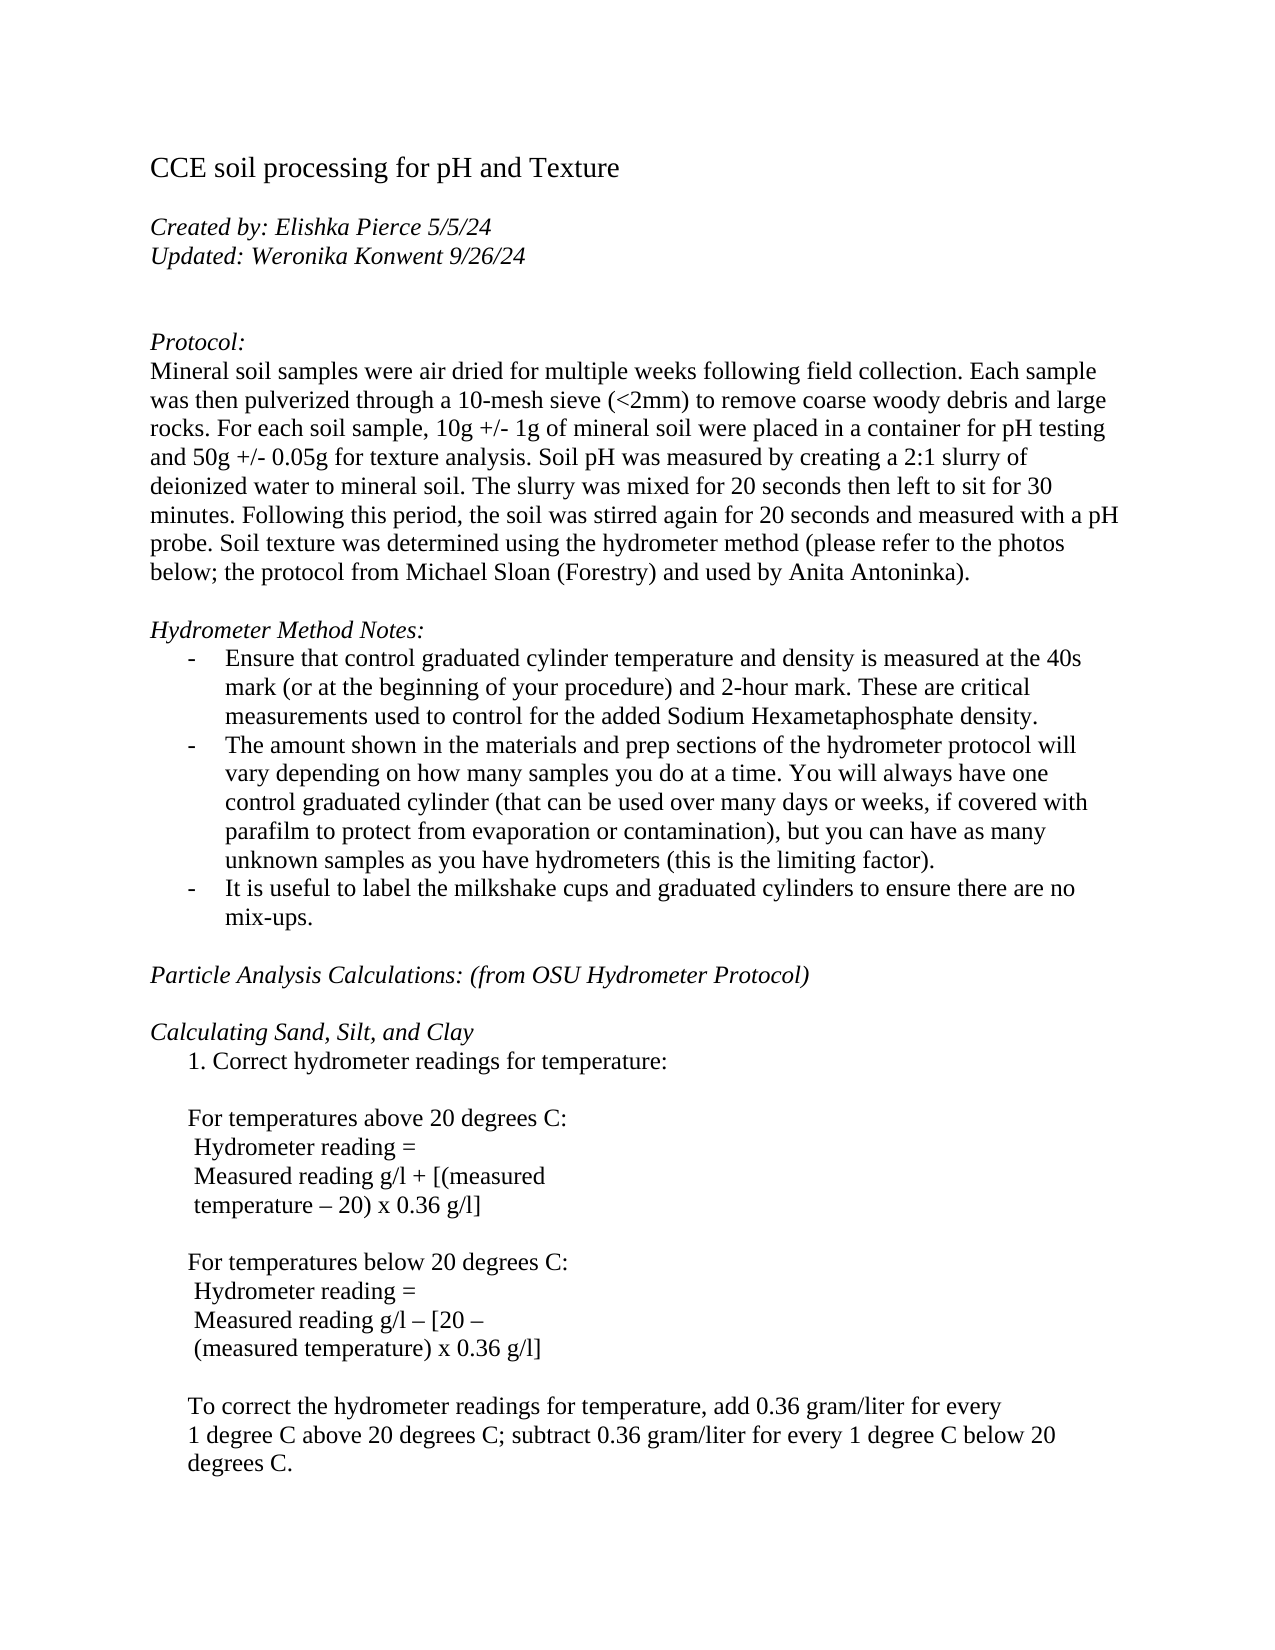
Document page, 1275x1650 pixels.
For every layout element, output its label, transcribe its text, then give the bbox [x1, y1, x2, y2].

text Hydrometer reading = [187, 1276, 1125, 1305]
text temperature – 20) x 0.36 g/l] [187, 1190, 1125, 1218]
text For temperatures below 20 degrees C: [187, 1247, 1125, 1276]
text Hydrometer reading = [187, 1132, 1125, 1161]
text Mineral soil samples were air dried for multiple weeks following field collection. Each sample was then pulverized through a 10-mesh sieve (<2mm) to remove coarse woody debris and large rocks. For each soil sample, 10g +/- 1g of mineral soil were placed in a container for pH testing and 50g +/- 0.05g for texture analysis. Soil pH was measured by creating a 2:1 slurry of deionized water to mineral soil. The slurry was mixed for 20 seconds then left to sit for 30 minutes. Following this period, the soil was stirred again for 20 seconds and measured with a pH probe. Soil texture was determined using the hydrometer method (please refer to the photos below; the protocol from Michael Sloan (Forestry) and used by Anita Antoninka). [150, 356, 1125, 586]
text Protocol: [150, 327, 1125, 356]
list The amount shown in the materials and prep sections of the hydrometer protocol will vary depending on how many samples you do at a time. You will always have one control graduated cylinder (that can be used over many days or weeks, if covered with parafilm to protect from evaporation or contamination), but you can have as many unknown samples as you have hydrometers (this is the limiting factor). [187, 730, 1125, 873]
text 1. Correct hydrometer readings for temperature: [187, 1046, 1125, 1075]
list Ensure that control graduated cylinder temperature and density is measured at the 40s mark (or at the beginning of your procedure) and 2-hour mark. These are critical measurements used to control for the added Sodium Hexametaphosphate density. [187, 643, 1125, 730]
text Measured reading g/l + [(measured [187, 1161, 1125, 1190]
text 1 degree C above 20 degrees C; subtract 0.36 gram/liter for every 1 degree C below 20 [187, 1420, 1125, 1448]
text degrees C. [187, 1448, 1125, 1477]
text Updated: Weronika Konwent 9/26/24 [150, 241, 1125, 270]
text Particle Analysis Calculations: (from OSU Hydrometer Protocol) [150, 960, 1125, 988]
text CCE soil processing for pH and Texture [150, 150, 1125, 183]
text Measured reading g/l – [20 – [187, 1305, 1125, 1333]
text Calculating Sand, Silt, and Clay [150, 1017, 1125, 1046]
text (measured temperature) x 0.36 g/l] [187, 1333, 1125, 1362]
text Created by: Elishka Pierce 5/5/24 [150, 212, 1125, 241]
text To correct the hydrometer readings for temperature, add 0.36 gram/liter for every [187, 1391, 1125, 1420]
list It is useful to label the milkshake cups and graduated cylinders to ensure there are no mix-ups. [187, 873, 1125, 931]
text For temperatures above 20 degrees C: [187, 1103, 1125, 1132]
text Hydrometer Method Notes: [150, 615, 1125, 643]
